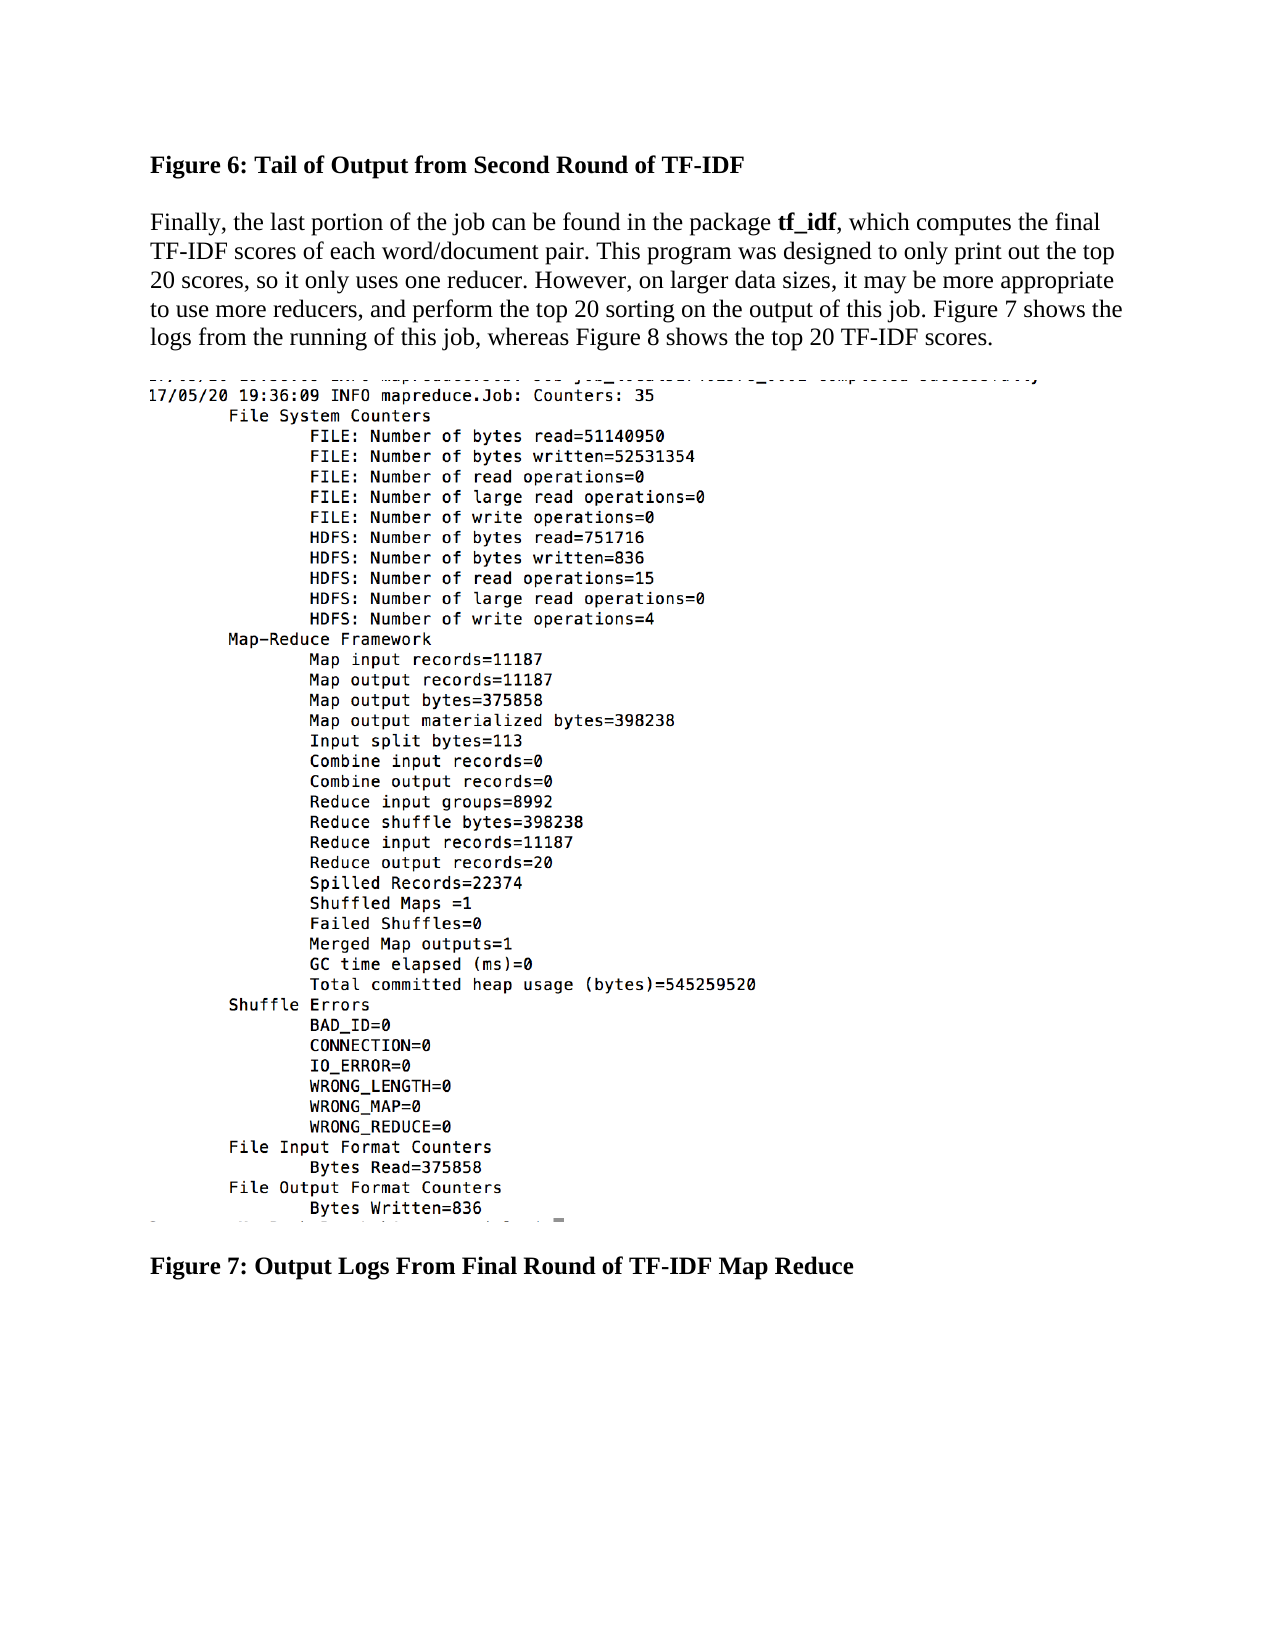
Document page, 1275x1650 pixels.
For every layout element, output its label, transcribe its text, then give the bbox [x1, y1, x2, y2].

text Figure 6: Tail of Output from Second Round of TF-IDF [150, 150, 1125, 179]
text Figure 7: Output Logs From Final Round of TF-IDF Map Reduce [150, 1251, 1125, 1279]
text Finally, the last portion of the job can be found in the package tf_idf, which computes the final TF-IDF scores of each word/document pair. This program was designed to only print out the top 20 scores, so it only uses one reducer. However, on larger data sizes, it may be more appropriate to use more reducers, and perform the top 20 sorting on the output of this job. Figure 7 shows the logs from the running of this job, whereas Figure 8 shows the top 20 TF-IDF scores. [150, 207, 1125, 351]
picture [150, 380, 1125, 1222]
